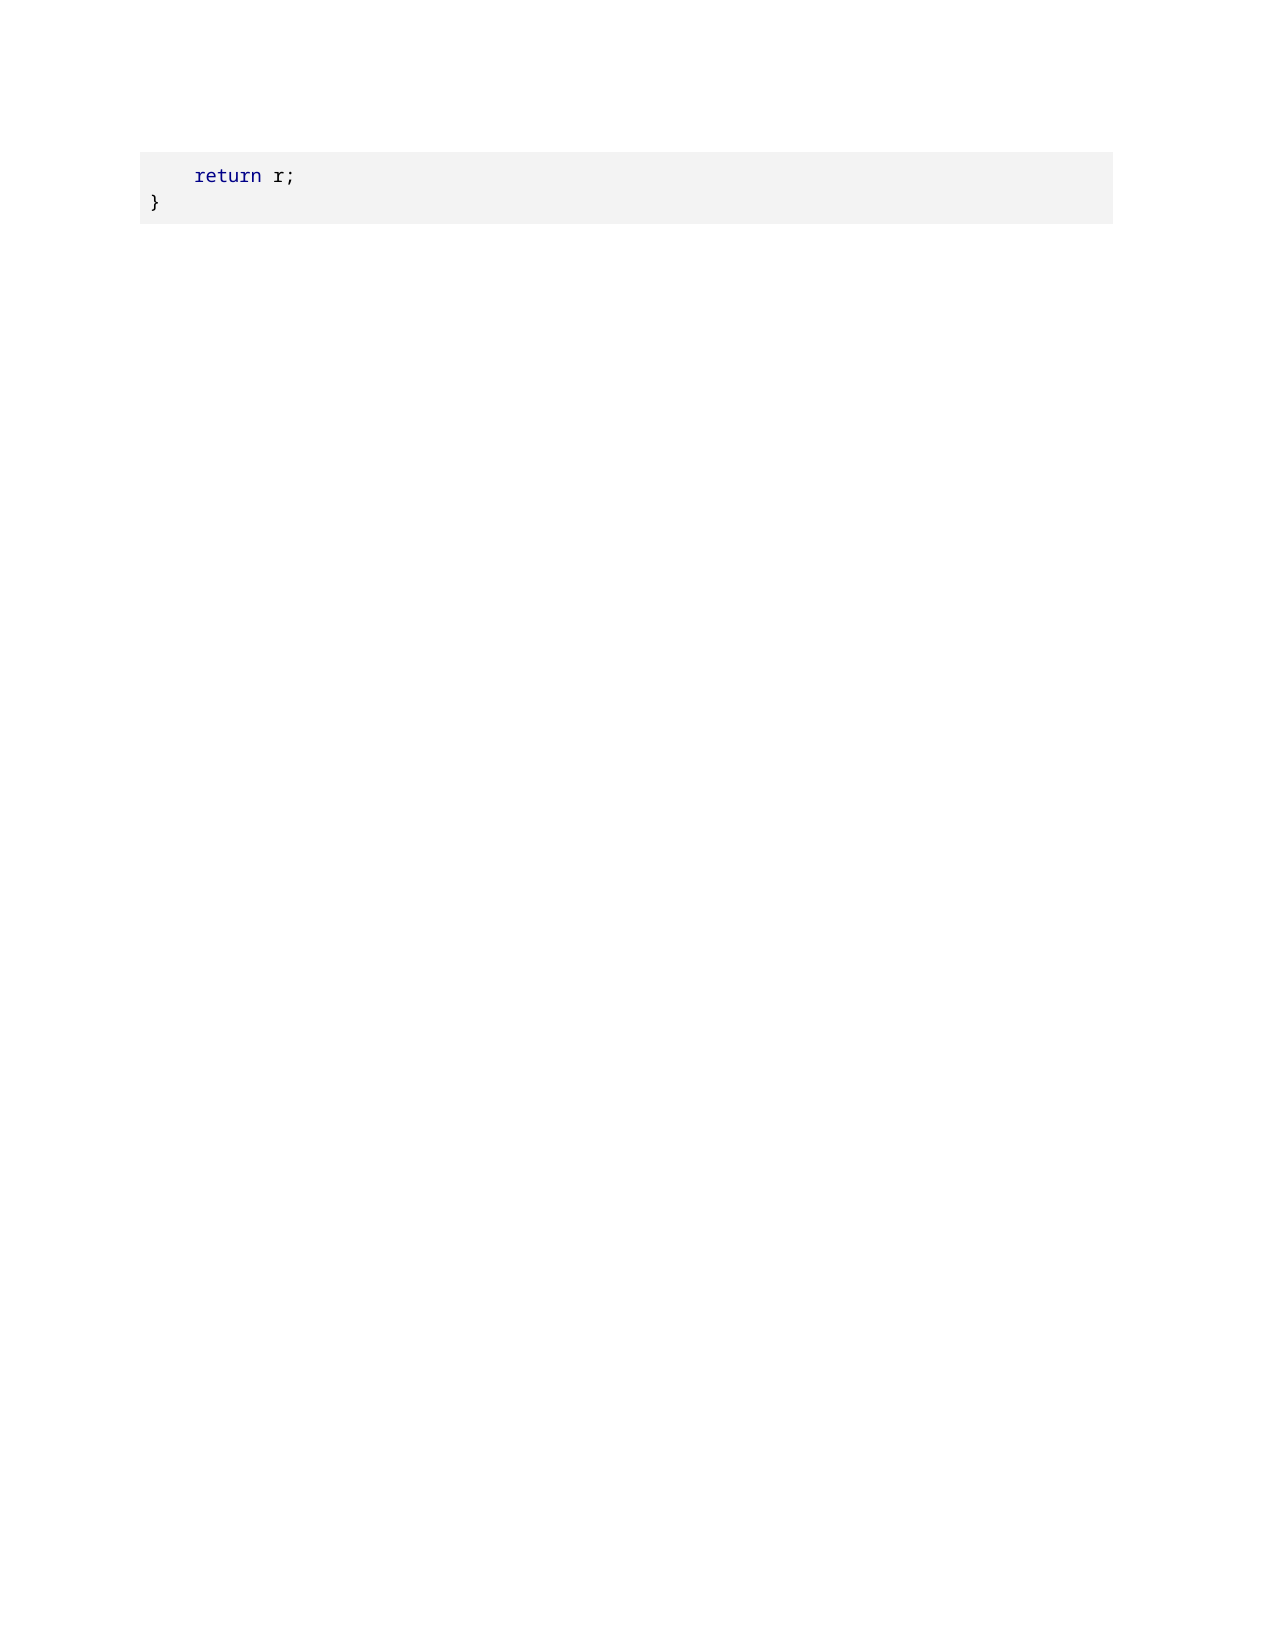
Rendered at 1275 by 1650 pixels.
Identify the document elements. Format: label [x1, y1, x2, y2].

table_header [140, 152, 1113, 224]
